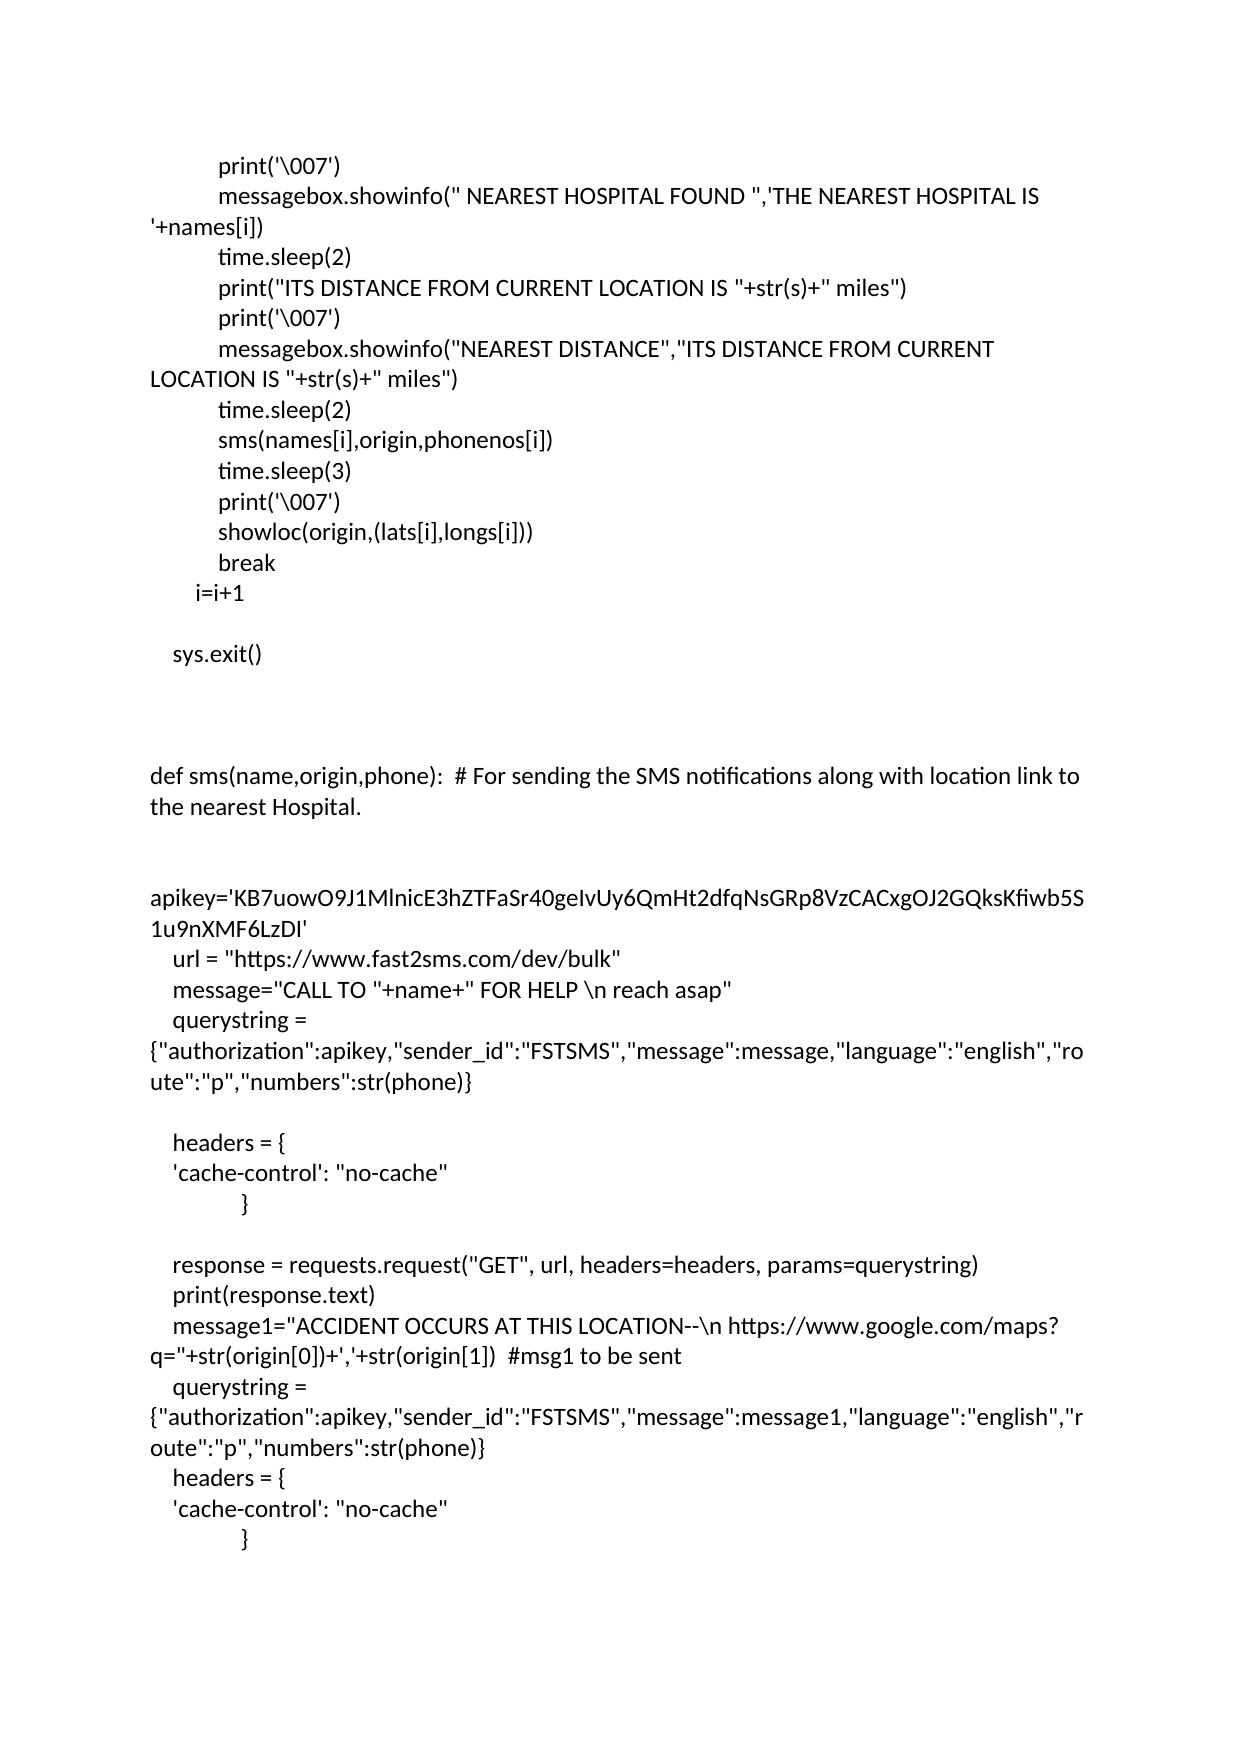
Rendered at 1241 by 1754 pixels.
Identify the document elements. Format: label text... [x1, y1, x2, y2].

text print('\007') [150, 150, 1090, 181]
text 'cache-control': "no-cache" [150, 1157, 1090, 1188]
text } [150, 1188, 1090, 1218]
text sys.exit() [150, 638, 1090, 669]
text message1="ACCIDENT OCCURS AT THIS LOCATION--\n https://www.google.com/maps?q="+str(origin[0])+','+str(origin[1]) #msg1 to be sent [150, 1310, 1090, 1371]
text apikey='KB7uowO9J1MlnicE3hZTFaSr40geIvUy6QmHt2dfqNsGRp8VzCACxgOJ2GQksKfiwb5S1u9nXMF6LzDI' [150, 852, 1090, 943]
text } [150, 1523, 1090, 1554]
text messagebox.showinfo(" NEAREST HOSPITAL FOUND ",'THE NEAREST HOSPITAL IS '+names[i]) [150, 181, 1090, 242]
text message="CALL TO "+name+" FOR HELP \n reach asap" [150, 974, 1090, 1004]
text 'cache-control': "no-cache" [150, 1493, 1090, 1523]
text print('\007') [150, 303, 1090, 333]
text messagebox.showinfo("NEAREST DISTANCE","ITS DISTANCE FROM CURRENT LOCATION IS "+str(s)+" miles") [150, 333, 1090, 394]
text print('\007') [150, 486, 1090, 516]
text response = requests.request("GET", url, headers=headers, params=querystring) [150, 1249, 1090, 1279]
text headers = { [150, 1127, 1090, 1157]
text def sms(name,origin,phone): # For sending the SMS notifications along with location link to the nearest Hospital. [150, 760, 1090, 821]
text headers = { [150, 1462, 1090, 1493]
text querystring = {"authorization":apikey,"sender_id":"FSTSMS","message":message,"language":"english","route":"p","numbers":str(phone)} [150, 1004, 1090, 1096]
text print("ITS DISTANCE FROM CURRENT LOCATION IS "+str(s)+" miles") [150, 272, 1090, 303]
text i=i+1 [150, 577, 1090, 608]
text url = "https://www.fast2sms.com/dev/bulk" [150, 943, 1090, 974]
text break [150, 547, 1090, 577]
text time.sleep(2) [150, 394, 1090, 425]
text time.sleep(2) [150, 242, 1090, 272]
text querystring = {"authorization":apikey,"sender_id":"FSTSMS","message":message1,"language":"english","route":"p","numbers":str(phone)} [150, 1371, 1090, 1462]
text print(response.text) [150, 1279, 1090, 1310]
text showloc(origin,(lats[i],longs[i])) [150, 516, 1090, 547]
text sms(names[i],origin,phonenos[i]) [150, 425, 1090, 455]
text time.sleep(3) [150, 455, 1090, 486]
